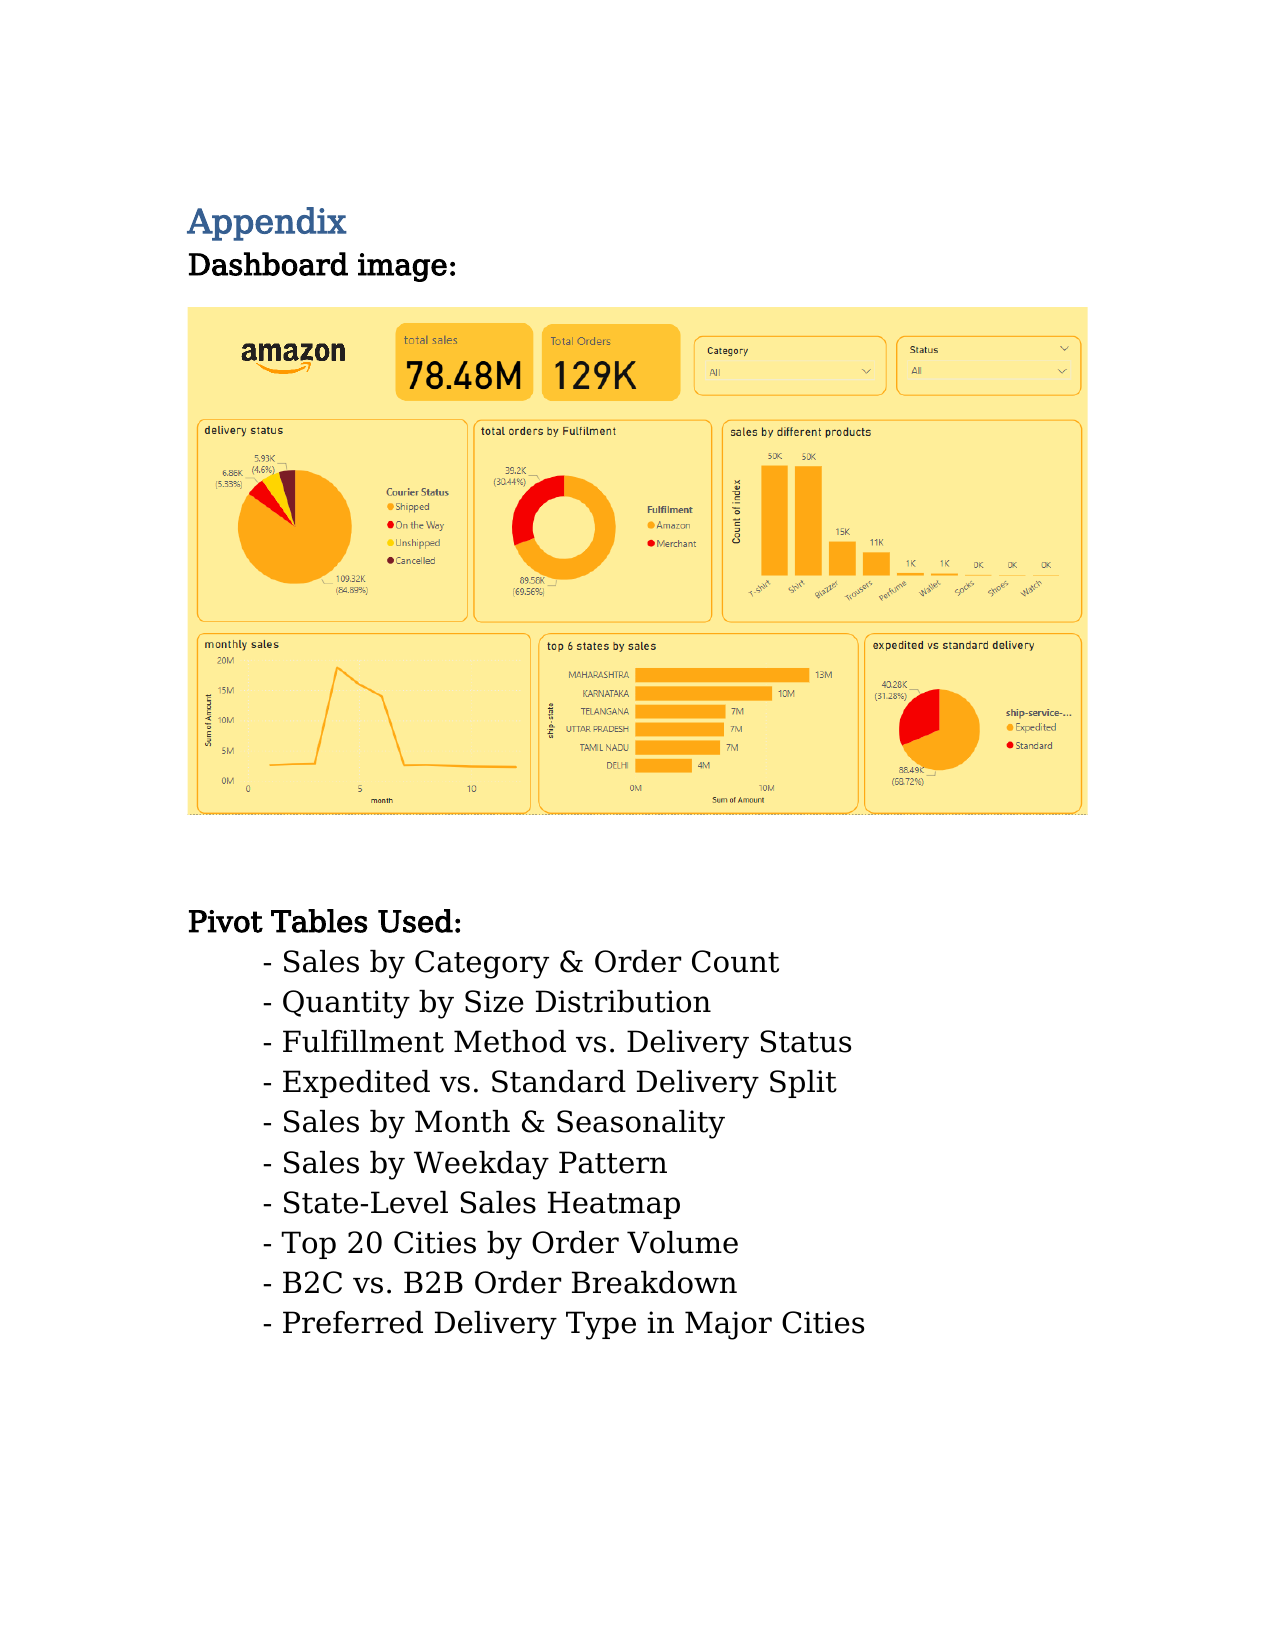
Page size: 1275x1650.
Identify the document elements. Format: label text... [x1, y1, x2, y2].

picture [187, 307, 1088, 815]
list Pivot Tables Used: [187, 903, 1087, 938]
subtitle Appendix [187, 200, 1087, 240]
list - Quantity by Size Distribution [262, 983, 1087, 1018]
list - Sales by Category & Order Count [262, 943, 1087, 978]
list - Fulfillment Method vs. Delivery Status [262, 1023, 1087, 1058]
list - Top 20 Cities by Order Volume [262, 1224, 1087, 1259]
list - Expedited vs. Standard Delivery Split [262, 1064, 1087, 1099]
list - Sales by Weekday Pattern [262, 1144, 1087, 1179]
list - Sales by Month & Seasonality [262, 1104, 1087, 1139]
list - State-Level Sales Heatmap [262, 1184, 1087, 1219]
list - Preferred Delivery Type in Major Cities [262, 1305, 1087, 1340]
text Dashboard image: [187, 246, 1087, 281]
list - B2C vs. B2B Order Breakdown [262, 1265, 1087, 1300]
